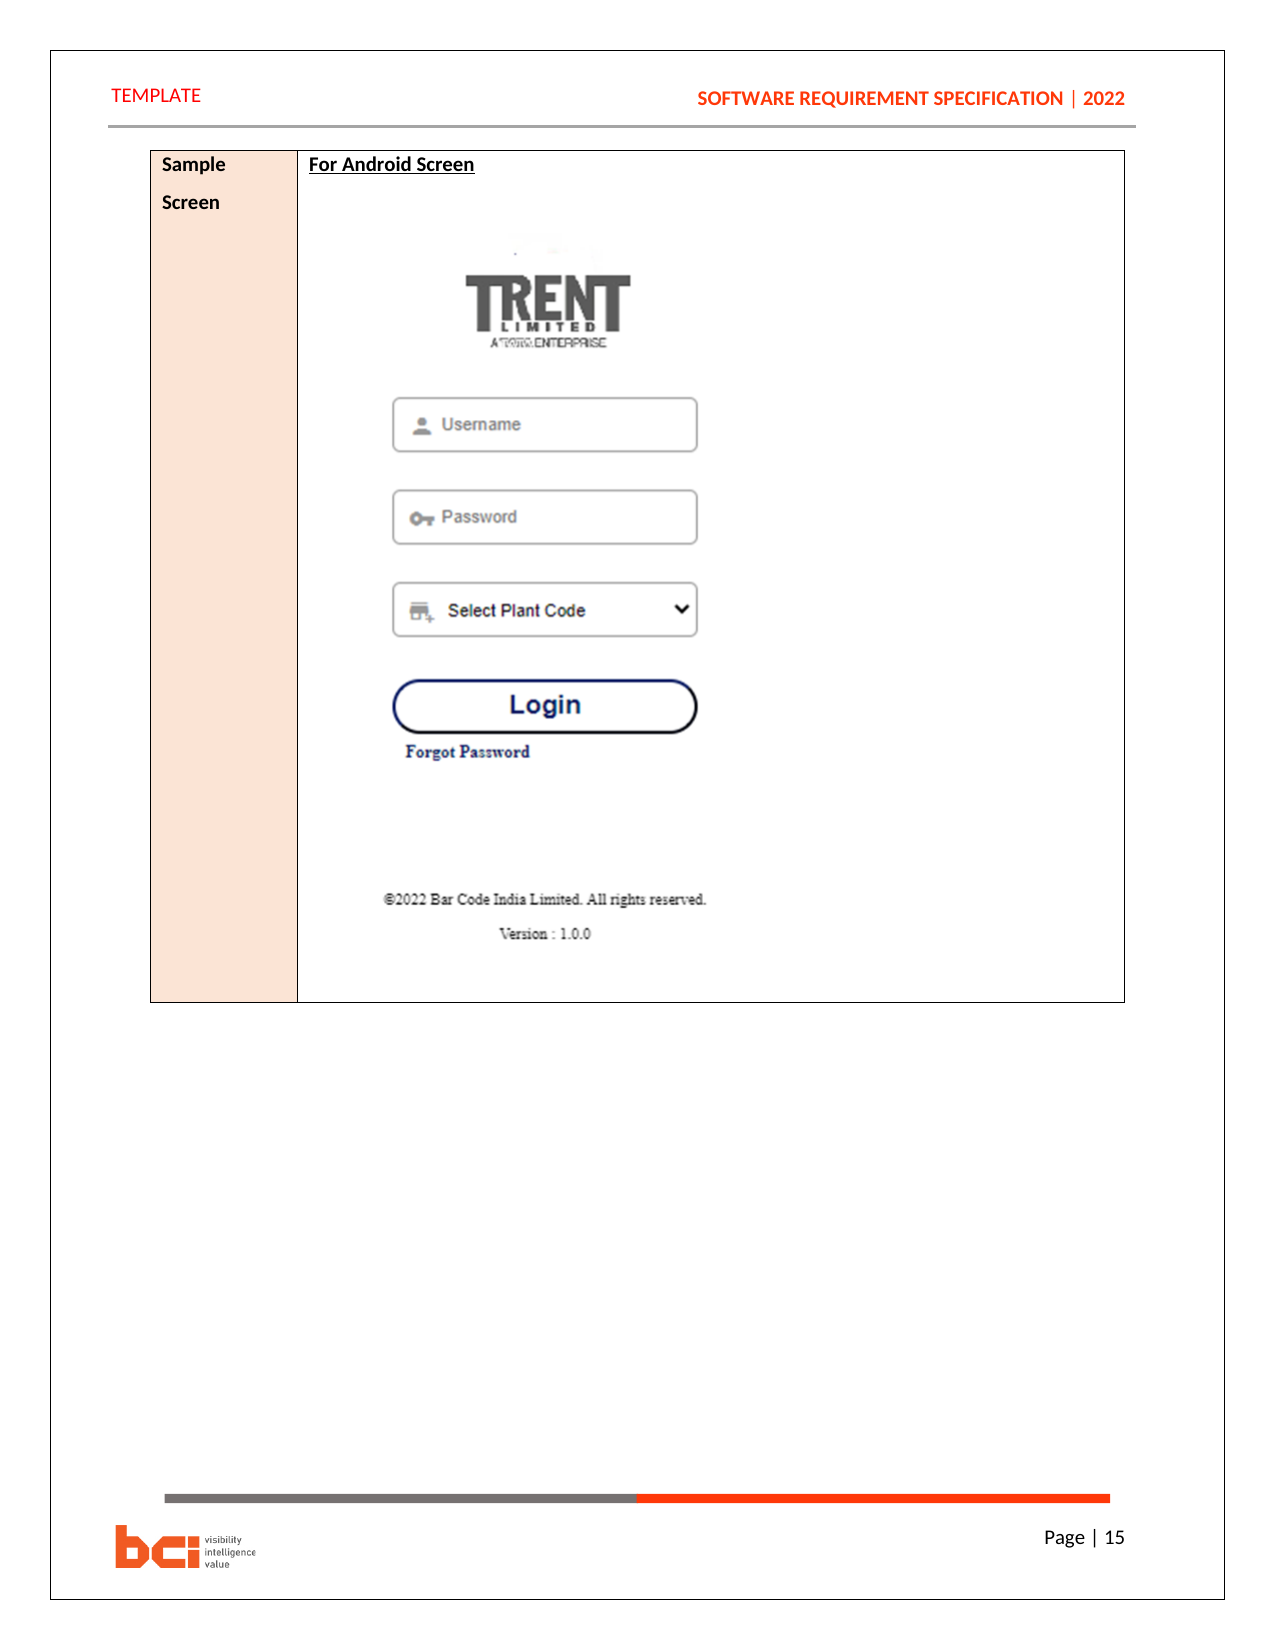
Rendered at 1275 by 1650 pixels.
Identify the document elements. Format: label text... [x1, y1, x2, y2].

table_header For Android Screen [298, 151, 1124, 1002]
table_header Sample Screen [151, 151, 297, 1002]
picture [114, 1520, 255, 1568]
picture [308, 186, 777, 949]
